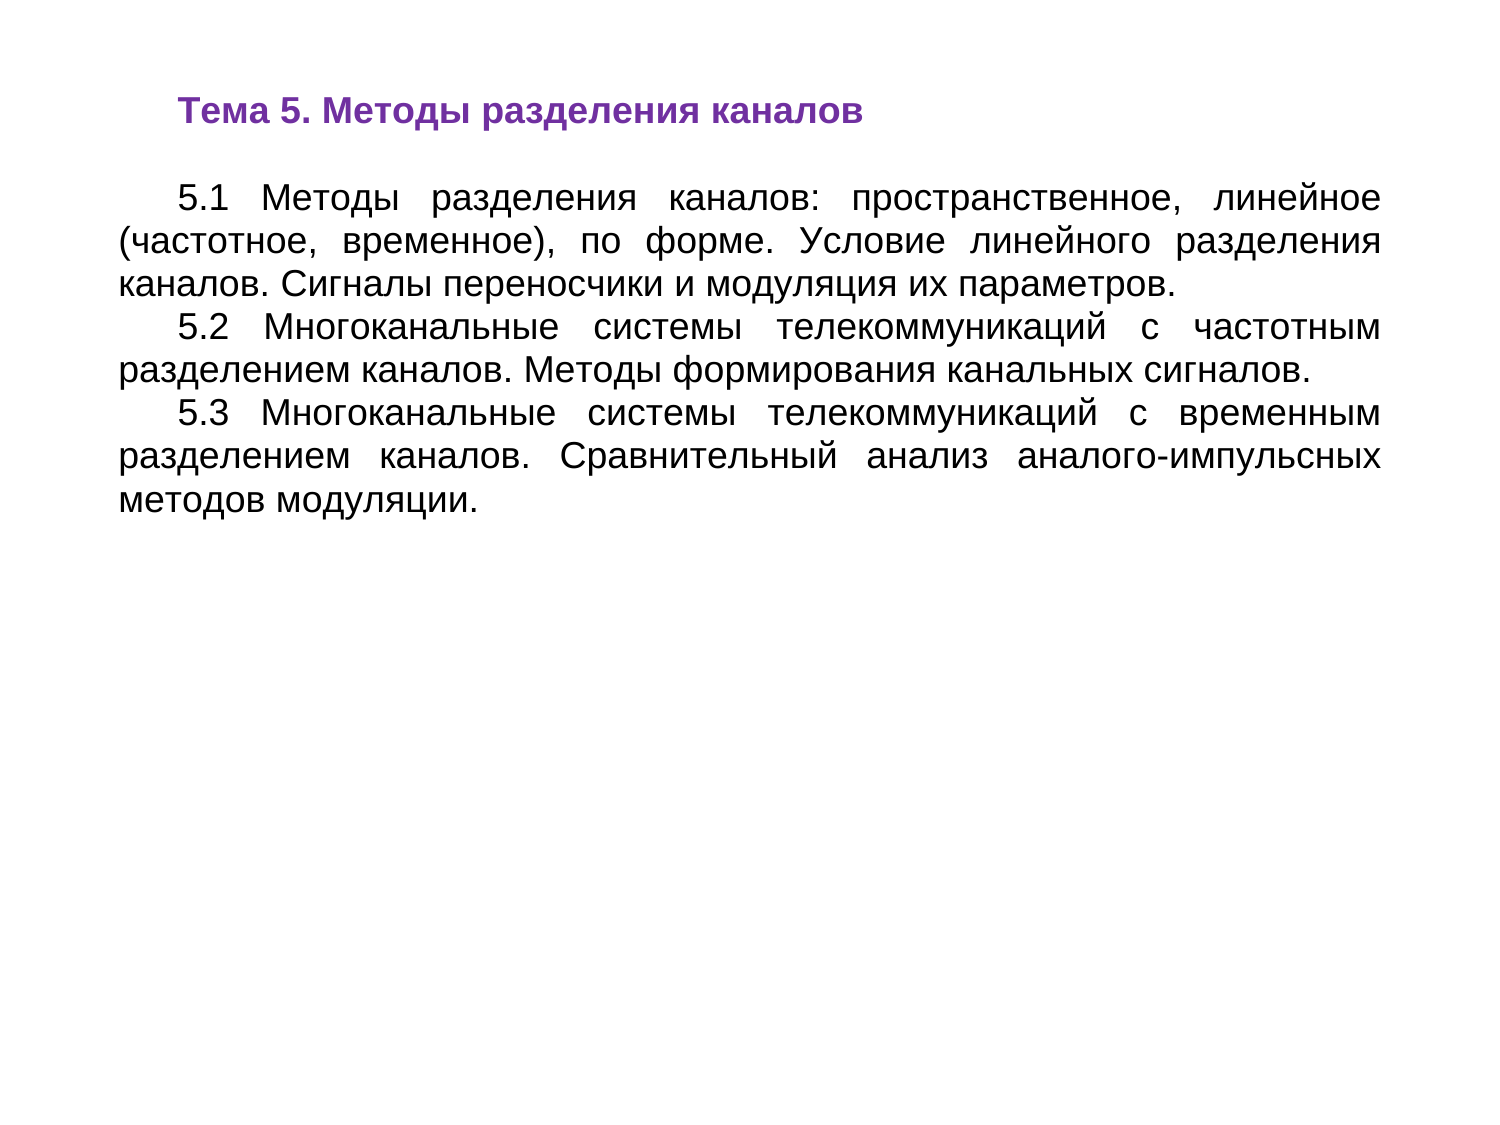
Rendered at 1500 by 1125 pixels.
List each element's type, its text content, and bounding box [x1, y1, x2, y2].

text 5.3 Многоканальные системы телекоммуникаций с временным разделением каналов. Сравнительный анализ аналого-импульсных методов модуляции. [118, 391, 1382, 520]
text 5.2 Многоканальные системы телекоммуникаций с частотным разделением каналов. Методы формирования канальных сигналов. [118, 304, 1382, 391]
text Тема 5. Методы разделения каналов [118, 89, 1382, 132]
text 5.1 Методы разделения каналов: пространственное, линейное (частотное, временное), по форме. Условие линейного разделения каналов. Сигналы переносчики и модуляция их параметров. [118, 175, 1382, 304]
